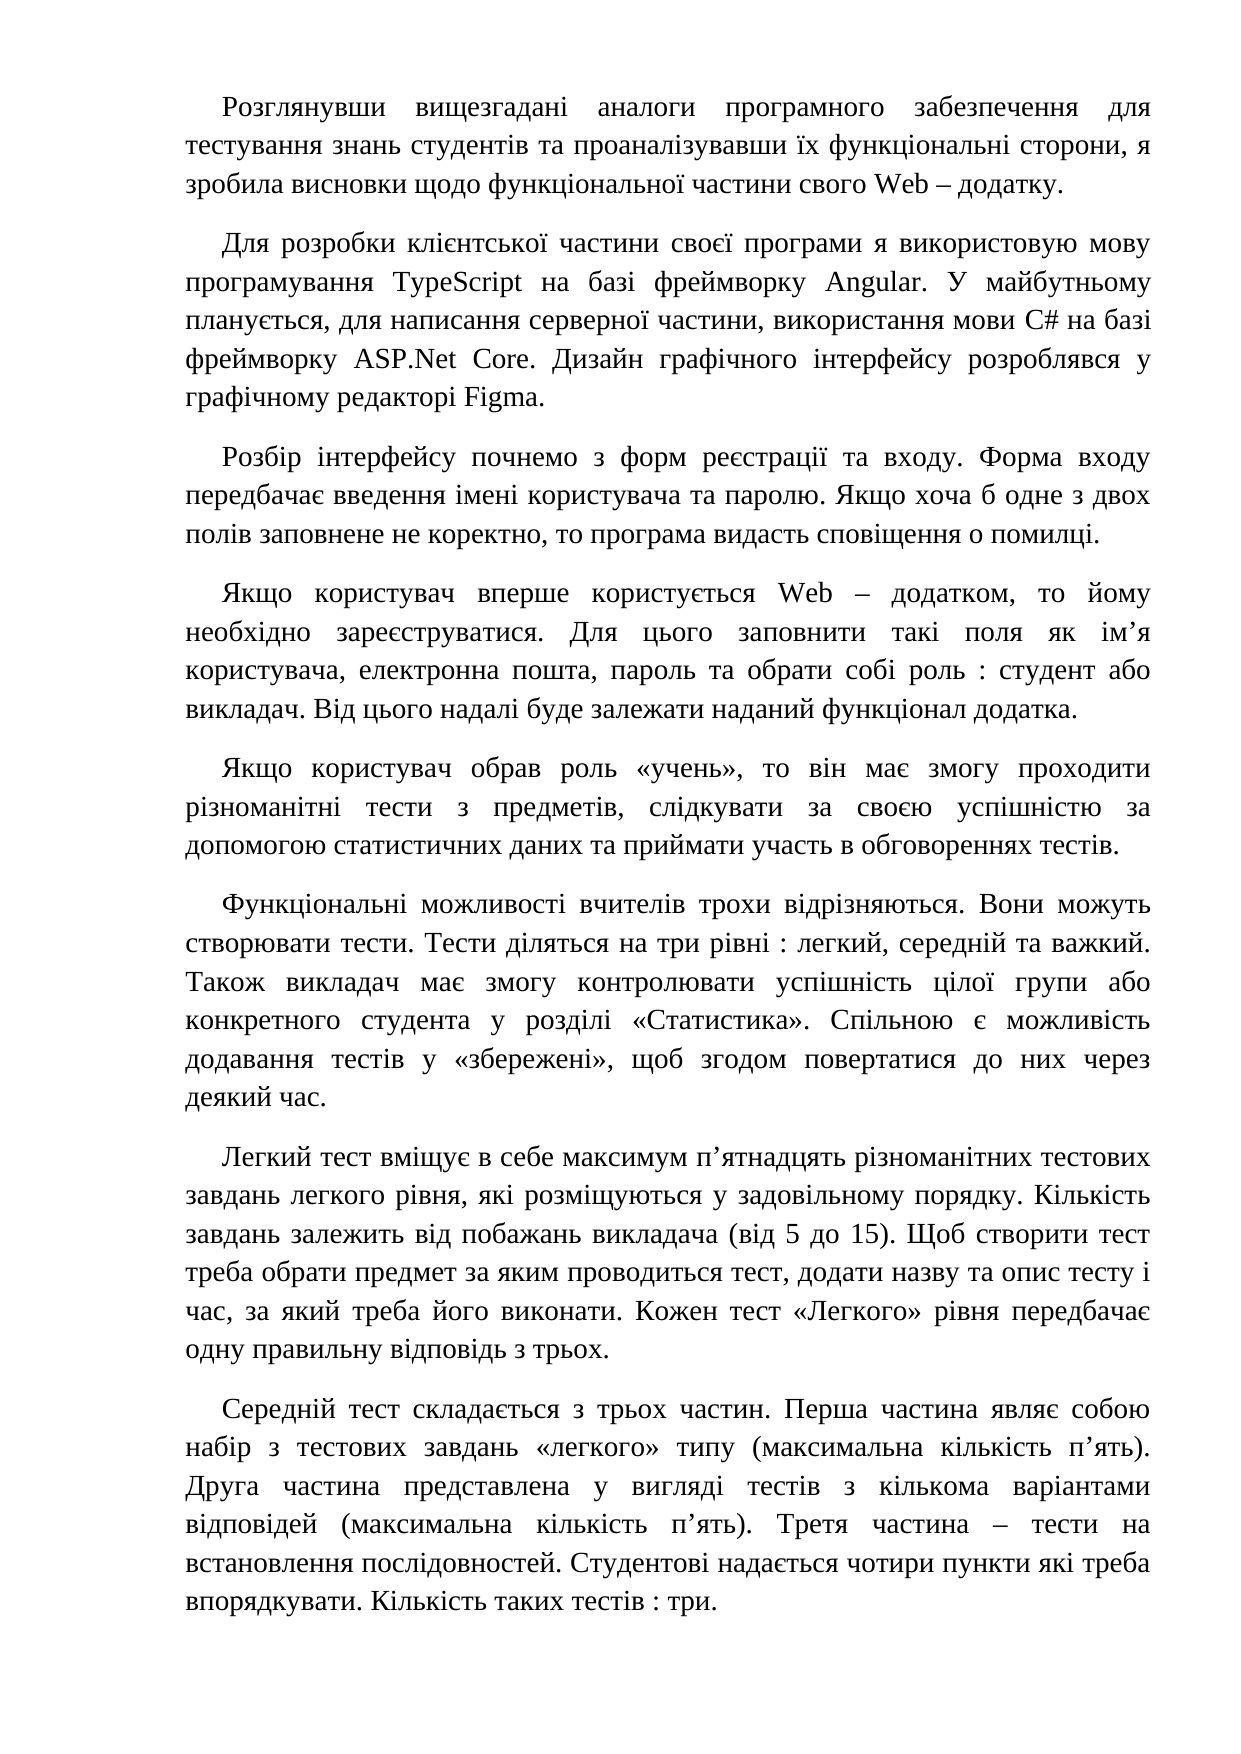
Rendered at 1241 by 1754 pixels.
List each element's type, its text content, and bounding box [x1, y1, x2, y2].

text Середній тест складається з трьох частин. Перша частина являє собою набір з тестових завдань «легкого» типу (максимальна кількість п’ять). Друга частина представлена у вигляді тестів з кількома варіантами відповідей (максимальна кількість п’ять). Третя частина – тести на встановлення послідовностей. Студентові надається чотири пункти які треба впорядкувати. Кількість таких тестів : три. [185, 1391, 1152, 1617]
text Для розробки клієнтської частини своєї програми я використовую мову програмування TypeScript на базі фреймворку Angular. У майбутньому планується, для написання серверної частини, використання мови C# на базі фреймворку ASP.Net Core. Дизайн графічного інтерфейсу розроблявся у графічному редакторі Figma. [185, 225, 1152, 413]
text Якщо користувач вперше користується Web – додатком, то йому необхідно зареєструватися. Для цього заповнити такі поля як ім’я користувача, електронна пошта, пароль та обрати собі роль : студент або викладач. Від цього надалі буде залежати наданий функціонал додатка. [185, 575, 1152, 724]
text Розглянувши вищезгадані аналоги програмного забезпечення для тестування знань студентів та проаналізувавши їх функціональні сторони, я зробила висновки щодо функціональної частини свого Web – додатку. [185, 89, 1152, 199]
text Легкий тест вміщує в себе максимум п’ятнадцять різноманітних тестових завдань легкого рівня, які розміщуються у задовільному порядку. Кількість завдань залежить від побажань викладача (від 5 до 15). Щоб створити тест треба обрати предмет за яким проводиться тест, додати назву та опис тесту і час, за який треба його виконати. Кожен тест «Легкого» рівня передбачає одну правильну відповідь з трьох. [185, 1139, 1152, 1365]
text Розбір інтерфейсу почнемо з форм реєстрації та входу. Форма входу передбачає введення імені користувача та паролю. Якщо хоча б одне з двох полів заповнене не коректно, то програма видасть сповіщення о помилці. [185, 439, 1152, 549]
text Функціональні можливості вчителів трохи відрізняються. Вони можуть створювати тести. Тести діляться на три рівні : легкий, середній та важкий. Також викладач має змогу контролювати успішність цілої групи або конкретного студента у розділі «Статистика». Спільною є можливість додавання тестів у «збережені», щоб згодом повертатися до них через деякий час. [185, 887, 1152, 1113]
text Якщо користувач обрав роль «учень», то він має змогу проходити різноманітні тести з предметів, слідкувати за своєю успішністю за допомогою статистичних даних та приймати участь в обговореннях тестів. [185, 750, 1152, 861]
